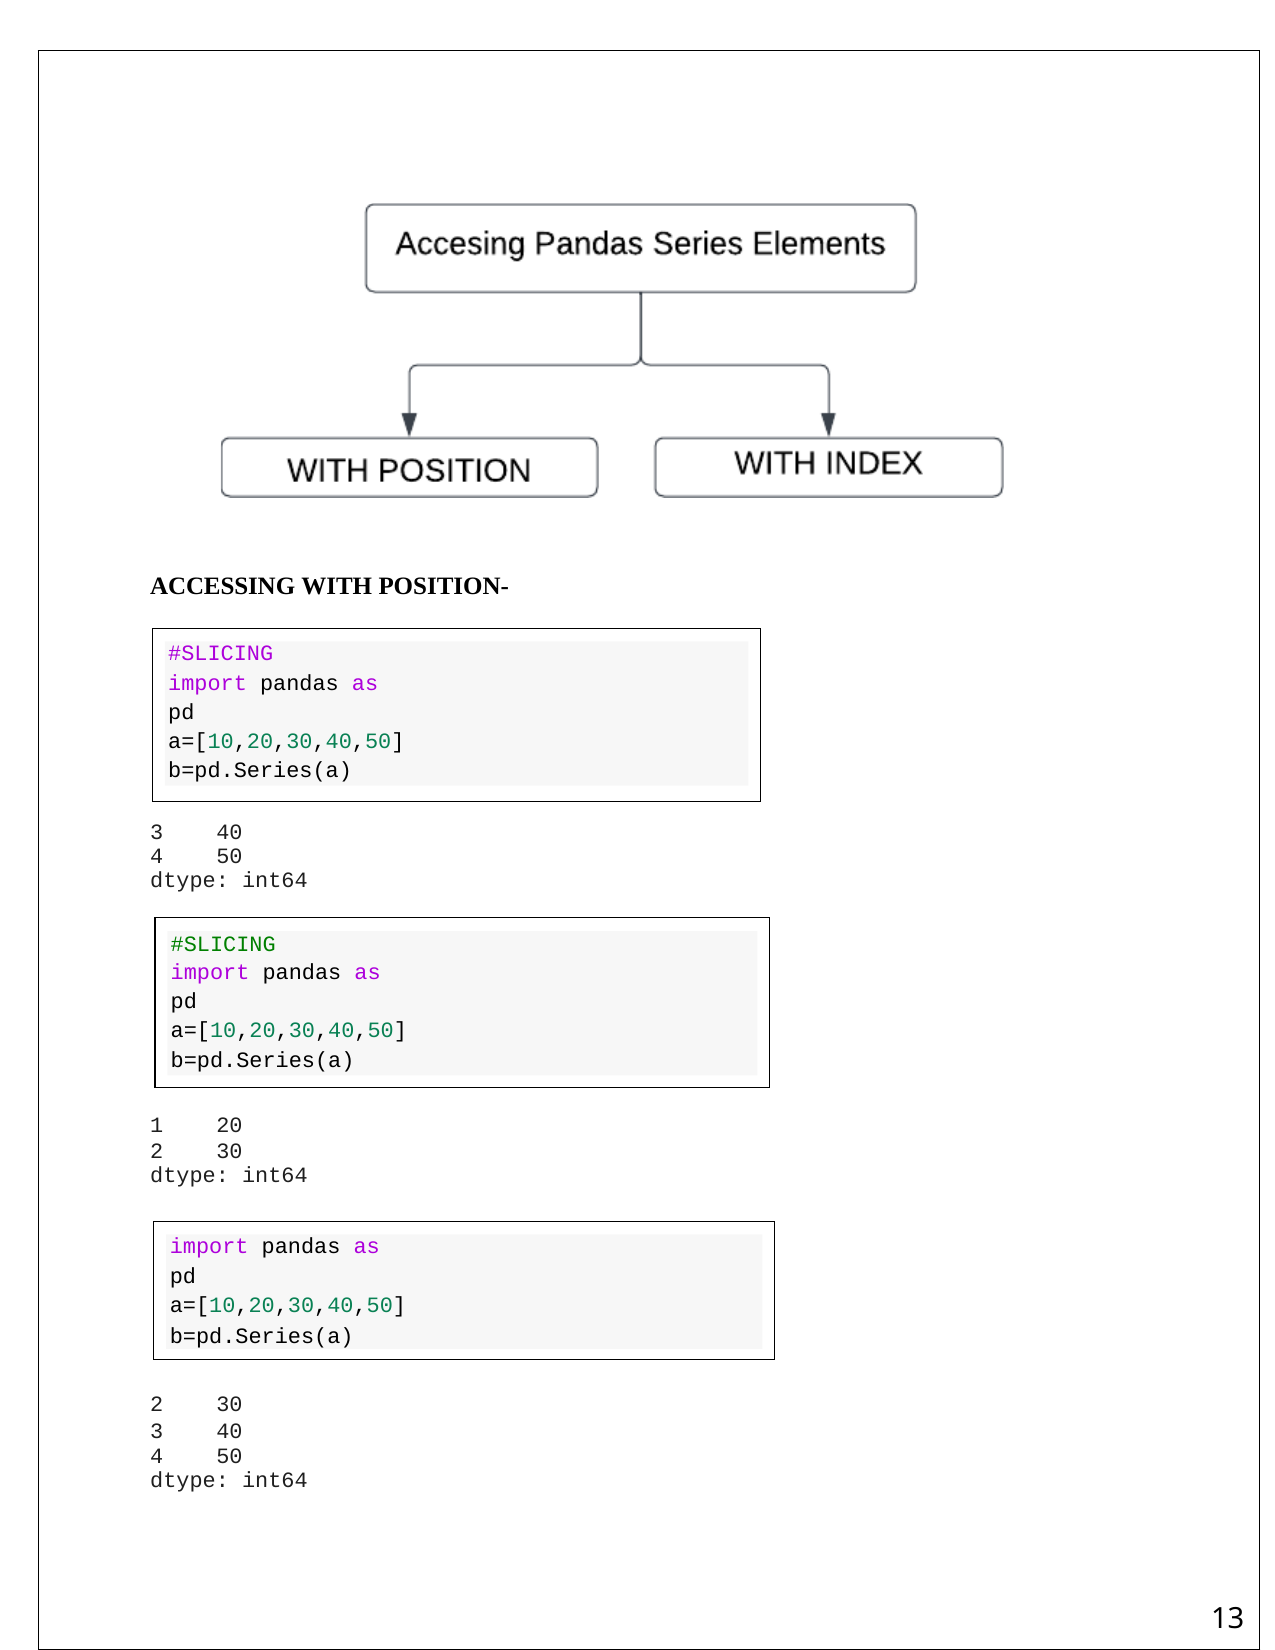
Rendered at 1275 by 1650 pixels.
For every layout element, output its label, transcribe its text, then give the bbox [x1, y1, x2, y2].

text 3 40 [150, 1419, 1259, 1444]
text 3 40 [150, 642, 1259, 845]
text 1 20 [150, 1114, 1259, 1139]
text ACCESSING WITH POSITION- [150, 571, 1259, 600]
text 4 50 [150, 1444, 1259, 1468]
text 2 30 [150, 1139, 1259, 1163]
picture [220, 203, 1004, 498]
text 13 [39, 1597, 1244, 1637]
text dtype: int64 [150, 869, 1259, 894]
text dtype: int64 [150, 1163, 1259, 1188]
text 4 50 [150, 845, 1259, 869]
text dtype: int64 [150, 1468, 1259, 1492]
text 2 30 [150, 1393, 1259, 1418]
